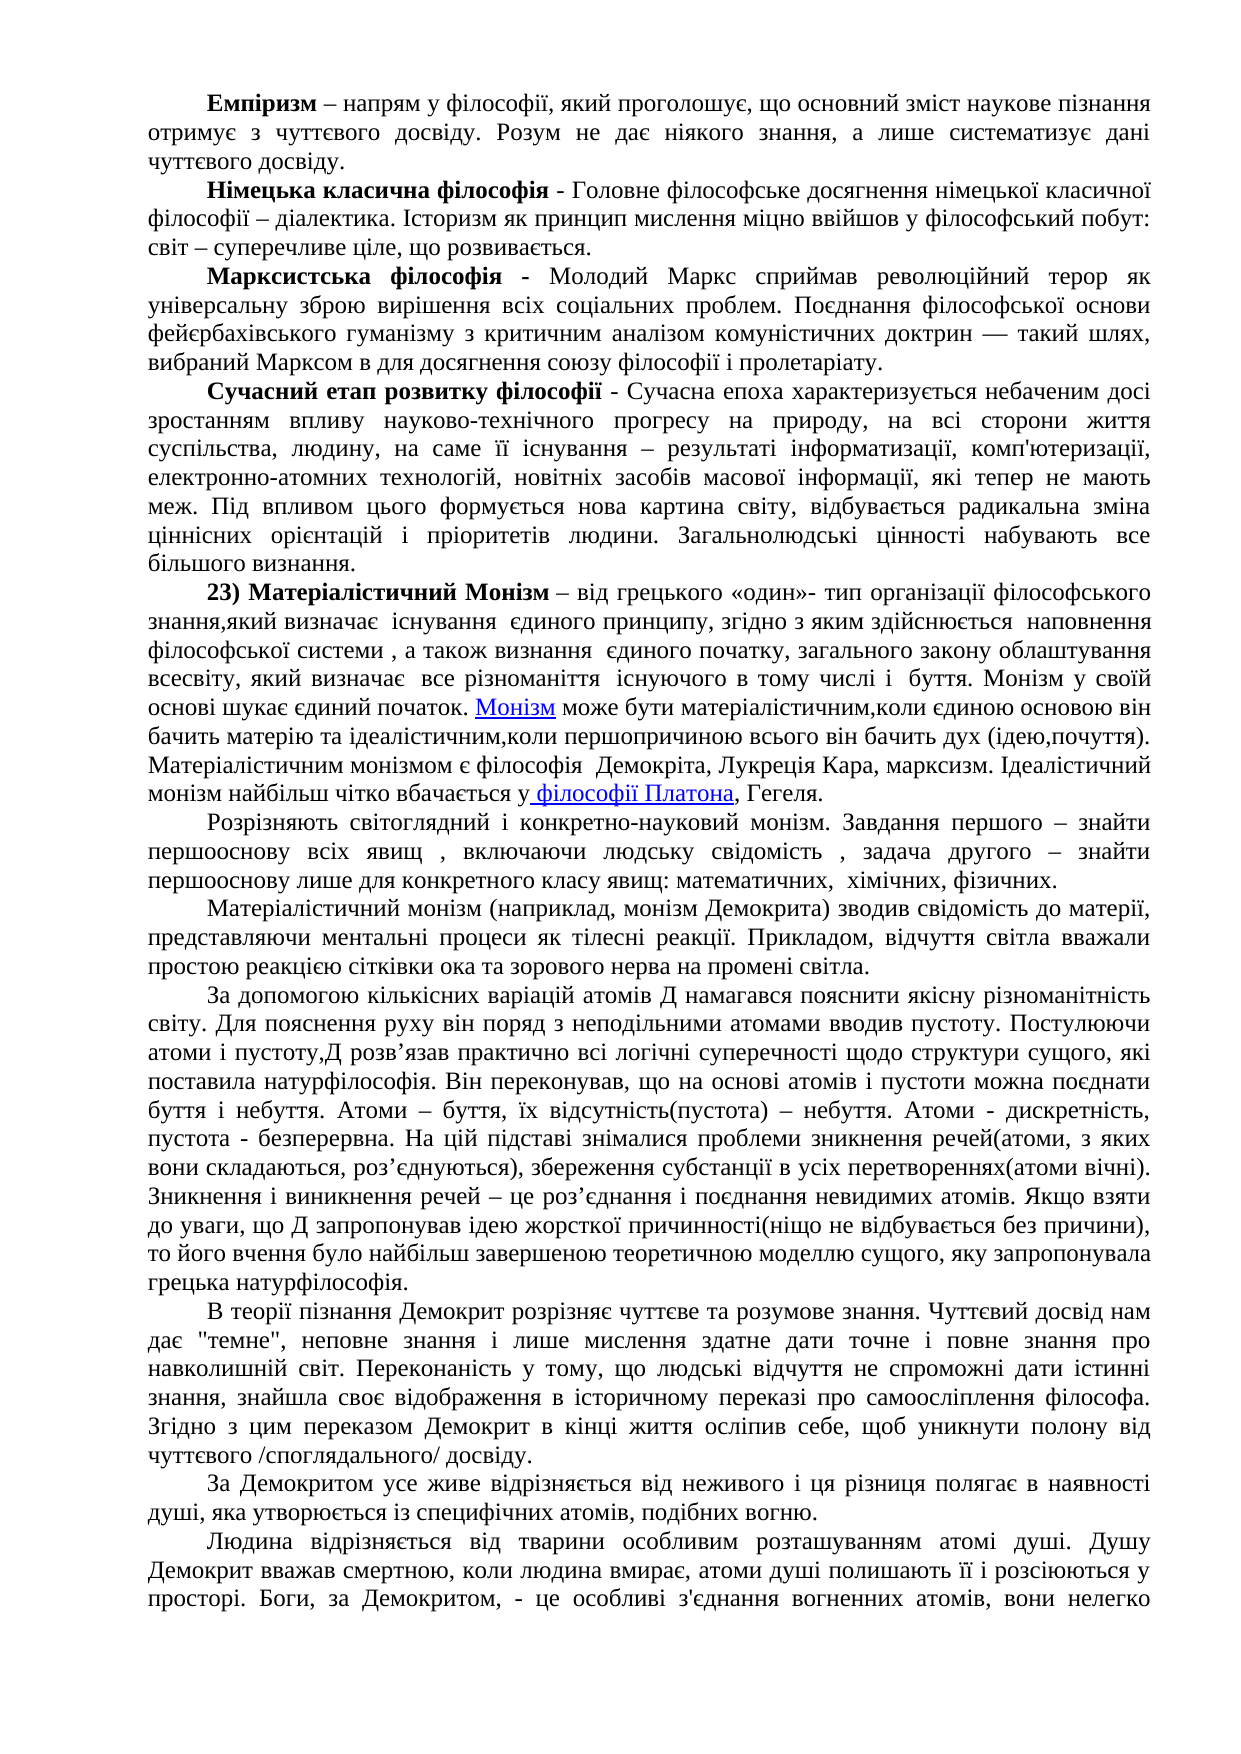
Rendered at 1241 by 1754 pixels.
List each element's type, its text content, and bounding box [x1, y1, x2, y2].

text 23) Матеріалістичний Монізм – від грецького «один»- тип організації філософського знання,який визначає існування єдиного принципу, згідно з яким здійснюється наповнення філософської системи , а також визнання єдиного початку, загального закону облаштування всесвіту, який визначає все різноманіття існуючого в тому числі і буття. Монізм у своїй основі шукає єдиний початок. Монізм може бути матеріалістичним,коли єдиною основою він бачить матерію та ідеалістичним,коли першопричиною всього він бачить дух (ідею,почуття). Матеріалістичним монізмом є філософія Демокріта, Лукреція Кара, марксизм. Ідеалістичний монізм найбільш чітко вбачається у філософії Платона, Гегеля. [148, 577, 1152, 807]
text Німецька класична філософія - Головне філософське досягнення німецької класичної філософії – діалектика. Історизм як принцип мислення міцно ввійшов у філософський побут: світ – суперечливе ціле, що розвивається. [148, 175, 1152, 261]
text Розрізняють світоглядний і конкретно-науковий монізм. Завдання першого – знайти першооснову всіх явищ , включаючи людську свідомість , задача другого – знайти першооснову лише для конкретного класу явищ: математичних, хімічних, фізичних. [148, 807, 1152, 893]
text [148, 1526, 1152, 1612]
text Марксистська філософія - Молодий Маркс сприймав революційний терор як універсальну зброю вирішення всіх соціальних проблем. Поєднання філософської основи фейєрбахівського гуманізму з критичним аналізом комуністичних доктрин — такий шлях, вибраний Марксом в для досягнення союзу філософії і пролетаріату. [148, 261, 1152, 376]
text Матеріалістичний монізм (наприклад, монізм Демокрита) зводив свідомість до матерії, представляючи ментальні процеси як тілесні реакції. Прикладом, відчуття світла вважали простою реакцією сітківки ока та зорового нерва на промені світла. [148, 893, 1152, 980]
text Емпіризм – напрям у філософії, який проголошує, що основний зміст наукове пізнання отримує з чуттєвого досвіду. Розум не дає ніякого знання, а лише систематизує дані чуттєвого досвіду. [148, 88, 1152, 175]
text За Демокритом усе живе відрізняється від неживого і ця різниця полягає в наявності душі, яка утворюється із специфічних атомів, подібних вогню. [148, 1468, 1152, 1526]
text В теорії пізнання Демокрит розрізняє чуттєве та розумове знання. Чуттєвий досвід нам дає "темне", неповне знання і лише мислення здатне дати точне і повне знання про навколишній світ. Переконаність у тому, що людські відчуття не спроможні дати істинні знання, знайшла своє відображення в історичному переказі про самоосліплення філософа. Згідно з цим переказом Демокрит в кінці життя осліпив себе, щоб уникнути полону від чуттєвого /споглядального/ досвіду. [148, 1296, 1152, 1468]
text Сучасний етап розвитку філософії - Сучасна епоха характеризується небаченим досі зростанням впливу науково-технічного прогресу на природу, на всі сторони життя суспільства, людину, на саме її існування – результаті інформатизації, комп'ютеризації, електронно-атомних технологій, новітніх засобів масової інформації, які тепер не мають меж. Під впливом цього формується нова картина світу, відбувається радикальна зміна ціннісних орієнтацій і пріоритетів людини. Загальнолюдські цінності набувають все більшого визнання. [148, 376, 1152, 577]
text За допомогою кількісних варіацій атомів Д намагався пояснити якісну різноманітність світу. Для пояснення руху він поряд з неподільними атомами вводив пустоту. Постулюючи атоми і пустоту,Д розв’язав практично всі логічні суперечності щодо структури сущого, які поставила натурфілософія. Він переконував, що на основі атомів і пустоти можна поєднати буття і небуття. Атоми – буття, їх відсутність(пустота) – небуття. Атоми - дискретність, пустота - безперервна. На цій підставі знімалися проблеми зникнення речей(атоми, з яких вони складаються, роз’єднуються), збереження субстанції в усіх перетвореннях(атоми вічні). Зникнення і виникнення речей – це роз’єднання і поєднання невидимих атомів. Якщо взяти до уваги, що Д запропонував ідею жорсткої причинності(ніщо не відбувається без причини), то його вчення було найбільш завершеною теоретичною моделлю сущого, яку запропонувала грецька натурфілософія. [148, 980, 1152, 1296]
